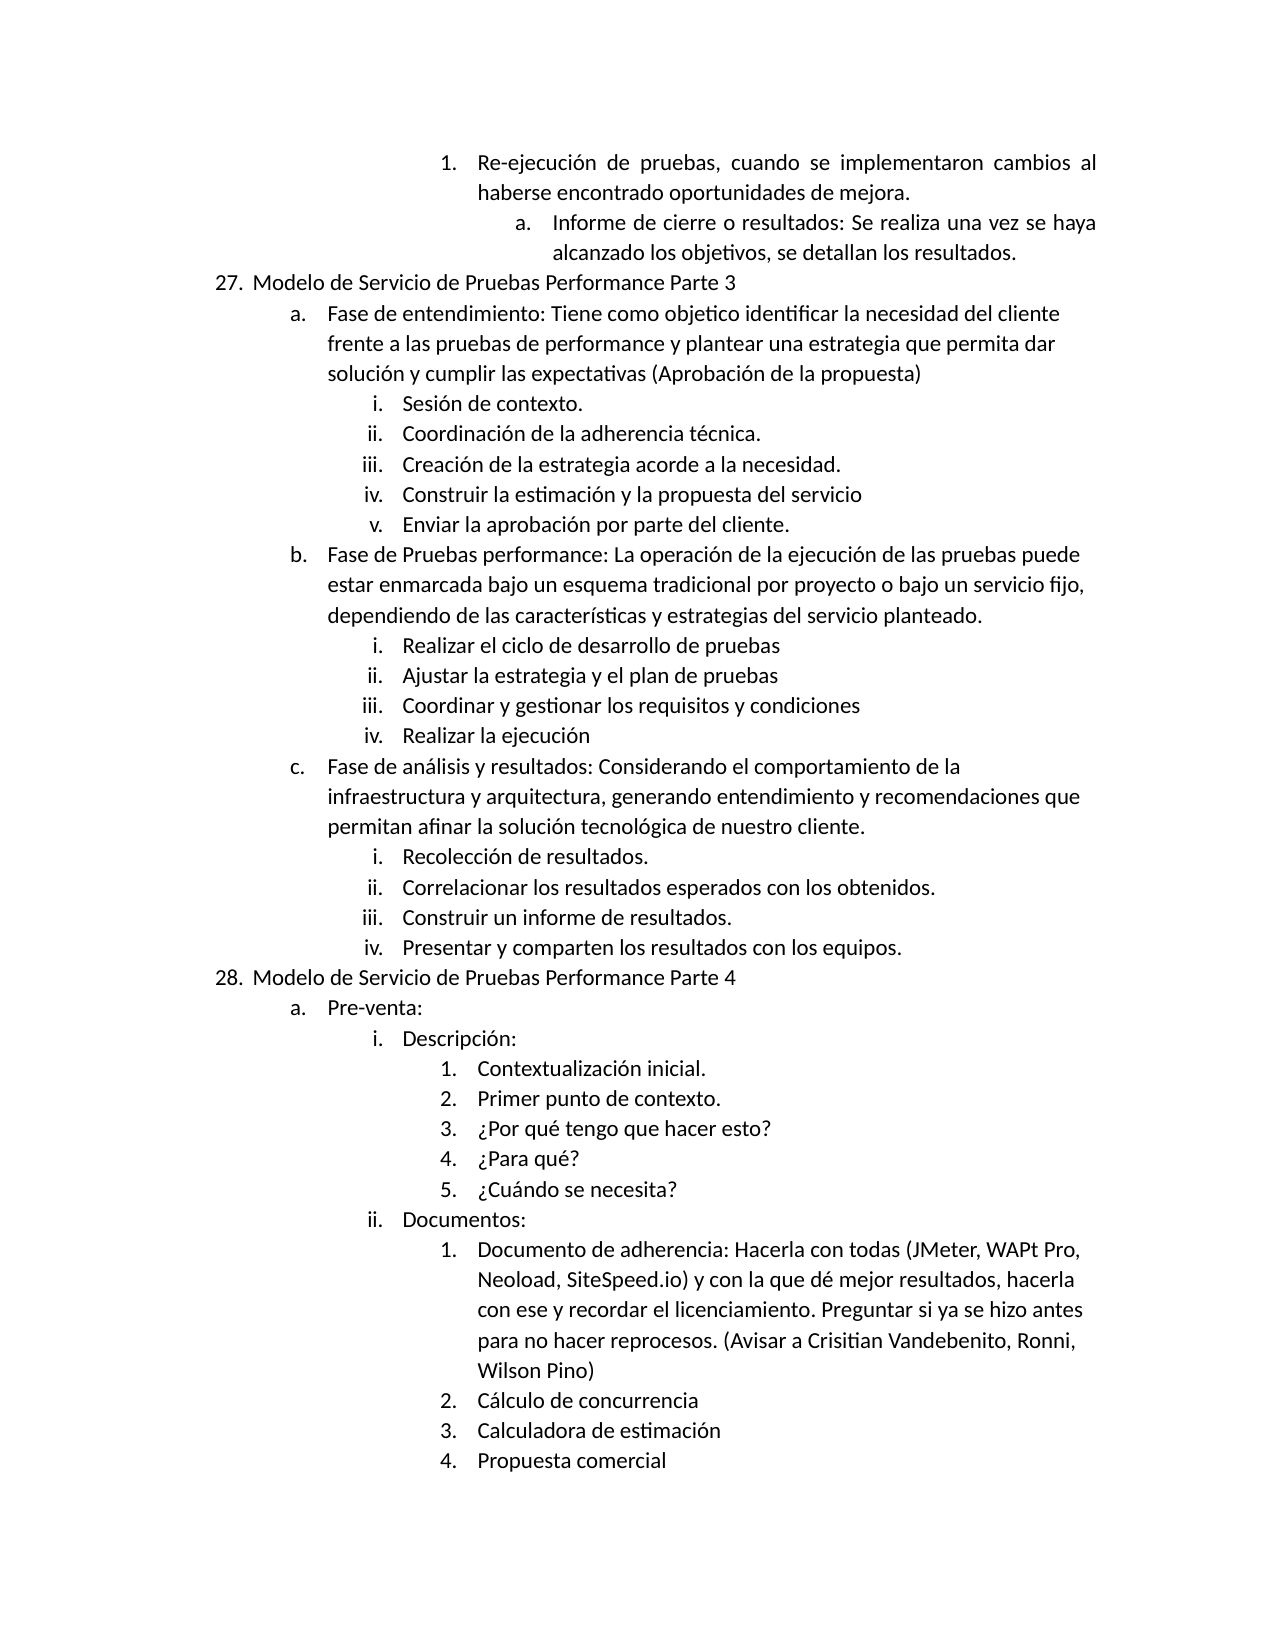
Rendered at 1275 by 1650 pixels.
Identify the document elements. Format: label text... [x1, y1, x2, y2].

list Informe de cierre o resultados: Se realiza una vez se haya alcanzado los objetivos, se detallan los resultados. [515, 208, 1098, 266]
list Modelo de Servicio de Pruebas Performance Parte 4 [215, 963, 1098, 991]
list Fase de Pruebas performance: La operación de la ejecución de las pruebas puede estar enmarcada bajo un esquema tradicional por proyecto o bajo un servicio fijo, dependiendo de las características y estrategias del servicio planteado. [290, 540, 1098, 629]
list ¿Por qué tengo que hacer esto? [440, 1114, 1098, 1142]
list Contextualización inicial. [440, 1054, 1098, 1082]
list Modelo de Servicio de Pruebas Performance Parte 3 [215, 268, 1098, 296]
list Enviar la aprobación por parte del cliente. [383, 510, 1098, 538]
list ¿Para qué? [440, 1144, 1098, 1172]
list Construir un informe de resultados. [383, 903, 1098, 931]
list Descripción: [383, 1024, 1098, 1052]
list Sesión de contexto. [383, 389, 1098, 417]
list ¿Cuándo se necesita? [440, 1175, 1098, 1203]
list Calculadora de estimación [440, 1416, 1098, 1444]
list Construir la estimación y la propuesta del servicio [383, 480, 1098, 508]
list Documentos: [383, 1205, 1098, 1233]
list Presentar y comparten los resultados con los equipos. [383, 933, 1098, 961]
list Cálculo de concurrencia [440, 1386, 1098, 1414]
list Realizar la ejecución [383, 722, 1098, 749]
list Primer punto de contexto. [440, 1084, 1098, 1112]
list Coordinar y gestionar los requisitos y condiciones [383, 691, 1098, 719]
list Realizar el ciclo de desarrollo de pruebas [383, 631, 1098, 659]
list Correlacionar los resultados esperados con los obtenidos. [383, 873, 1098, 901]
list Fase de entendimiento: Tiene como objetico identificar la necesidad del cliente frente a las pruebas de performance y plantear una estrategia que permita dar solución y cumplir las expectativas (Aprobación de la propuesta) [290, 299, 1098, 387]
list Recolección de resultados. [383, 842, 1098, 870]
list Pre-venta: [290, 993, 1098, 1021]
list Creación de la estrategia acorde a la necesidad. [383, 450, 1098, 478]
list Propuesta comercial [440, 1447, 1098, 1474]
list Coordinación de la adherencia técnica. [383, 419, 1098, 447]
list Documento de adherencia: Hacerla con todas (JMeter, WAPt Pro, Neoload, SiteSpeed.io) y con la que dé mejor resultados, hacerla con ese y recordar el licenciamiento. Preguntar si ya se hizo antes para no hacer reprocesos. (Avisar a Crisitian Vandebenito, Ronni, Wilson Pino) [440, 1235, 1098, 1384]
list Re-ejecución de pruebas, cuando se implementaron cambios al haberse encontrado oportunidades de mejora. [440, 148, 1098, 206]
list Ajustar la estrategia y el plan de pruebas [383, 661, 1098, 689]
list Fase de análisis y resultados: Considerando el comportamiento de la infraestructura y arquitectura, generando entendimiento y recomendaciones que permitan afinar la solución tecnológica de nuestro cliente. [290, 752, 1098, 840]
